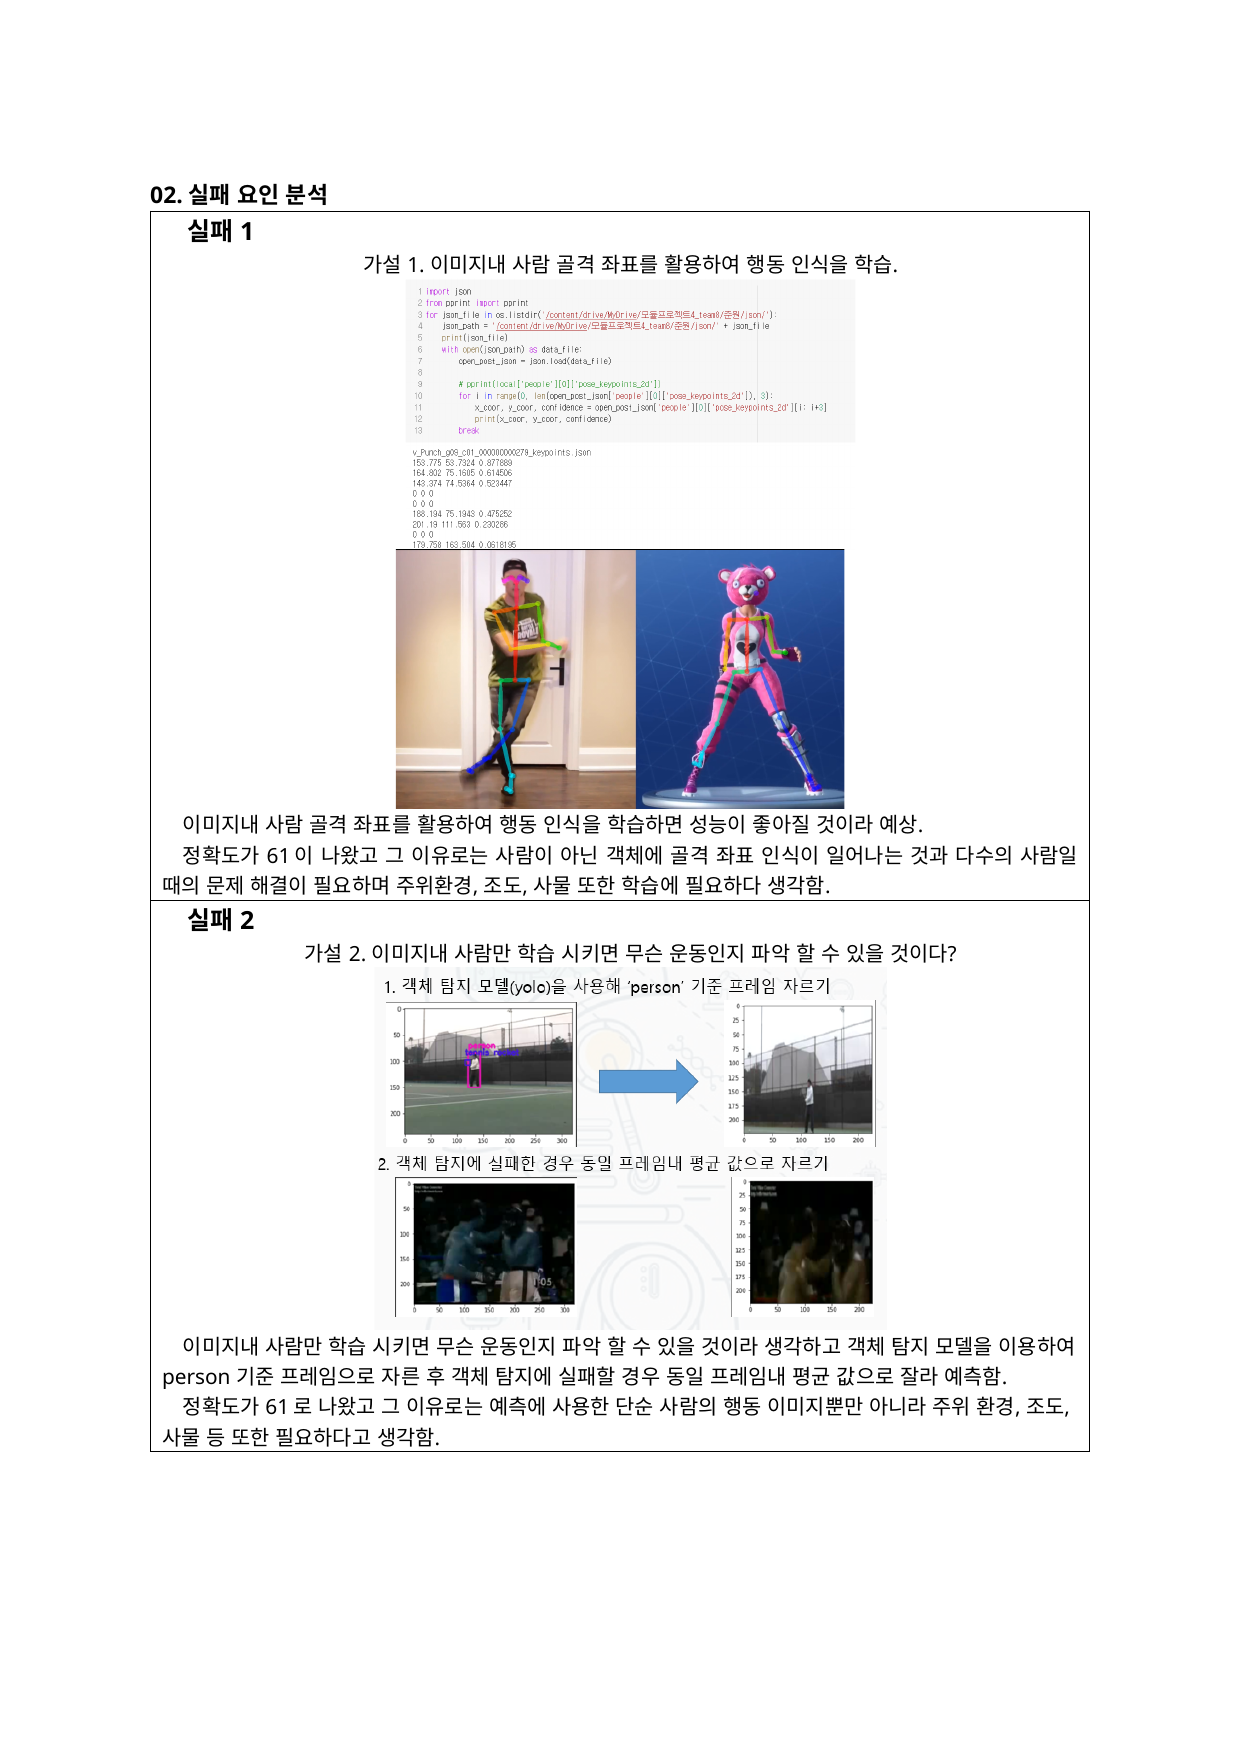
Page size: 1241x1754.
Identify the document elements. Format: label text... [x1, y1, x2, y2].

picture [374, 967, 887, 1330]
table_cell 실패 2 가설 2. 이미지내 사람만 학습 시키면 무슨 운동인지 파악 할 수 있을 것이다? 이미지내 사람만 학습 시키면 무슨 운동인지 파악 할 수 있을 것이라 생각하고 객체 탐지 모델을 이용하여 person 기준 프레임으로 자른 후 객체 탐지에 실패할 경우 동일 프레임내 평균 값으로 잘라 예측함. 정확도가 61로 나왔고 그 이유로는 예측에 사용한 단순 사람의 행동 이미지뿐만 아니라 주위 환경, 조도, 사물 등 또한 필요하다고 생각함. [151, 901, 1089, 1451]
text 02. 실패 요인 분석 [150, 177, 1090, 211]
picture [395, 278, 856, 809]
table_header 실패 1 가설 1. 이미지내 사람 골격 좌표를 활용하여 행동 인식을 학습. 이미지내 사람 골격 좌표를 활용하여 행동 인식을 학습하면 성능이 좋아질 것이라 예상. 정확도가 61이 나왔고 그 이유로는 사람이 아닌 객체에 골격 좌표 인식이 일어나는 것과 다수의 사람일 때의 문제 해결이 필요하며 주위환경, 조도, 사물 또한 학습에 필요하다 생각함. [151, 212, 1089, 899]
